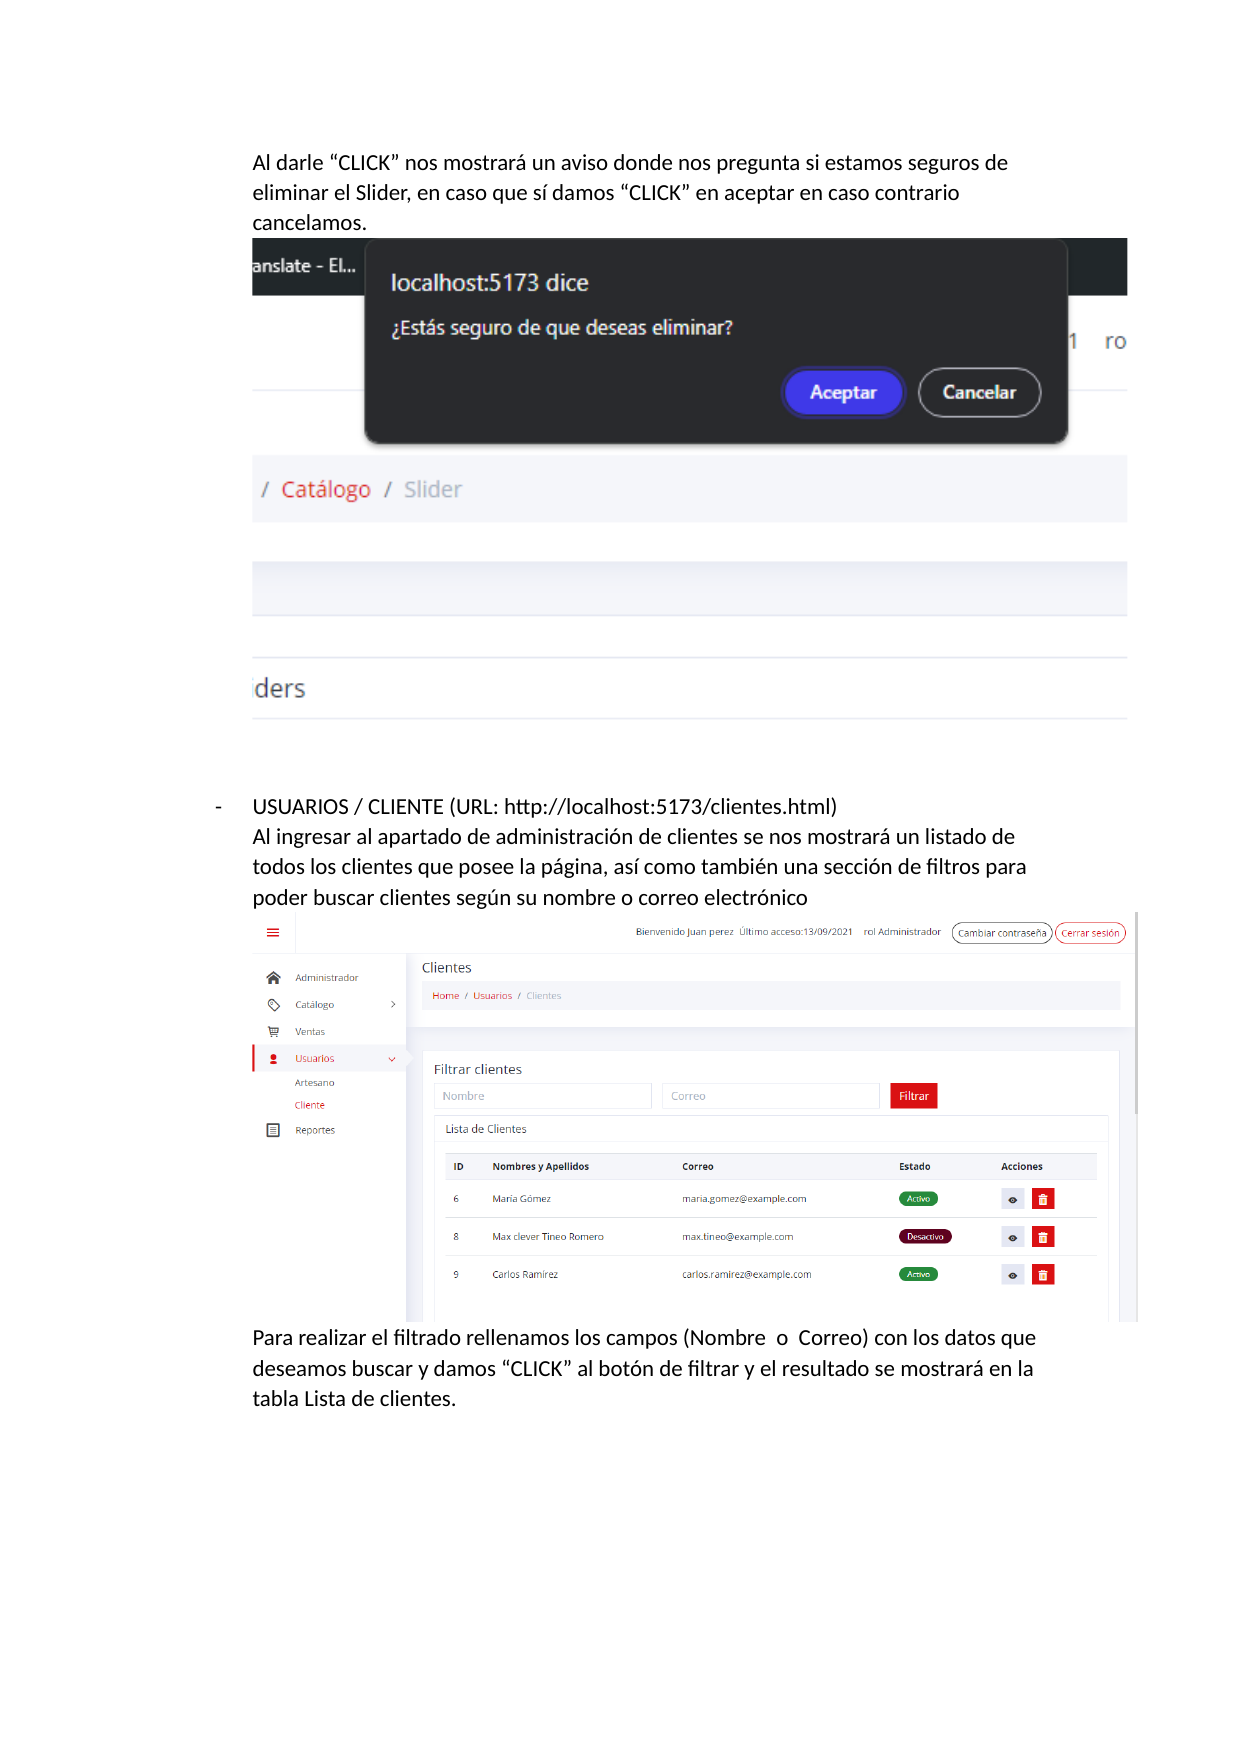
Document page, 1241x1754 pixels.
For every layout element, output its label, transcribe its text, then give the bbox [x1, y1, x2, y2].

list Al darle “CLICK” nos mostrará un aviso donde nos pregunta si estamos seguros de eliminar el Slider, en caso que sí damos “CLICK” en aceptar en caso contrario cancelamos. [252, 148, 1063, 236]
picture [252, 912, 1138, 1322]
picture [252, 238, 1128, 790]
list USUARIOS / CLIENTE (URL: http://localhost:5173/clientes.html) [215, 792, 1063, 820]
list Para realizar el filtrado rellenamos los campos (Nombre o Correo) con los datos que deseamos buscar y damos “CLICK” al botón de filtrar y el resultado se mostrará en la tabla Lista de clientes. [252, 1323, 1063, 1412]
list Al ingresar al apartado de administración de clientes se nos mostrará un listado de todos los clientes que posee la página, así como también una sección de filtros para poder buscar clientes según su nombre o correo electrónico [252, 822, 1063, 911]
